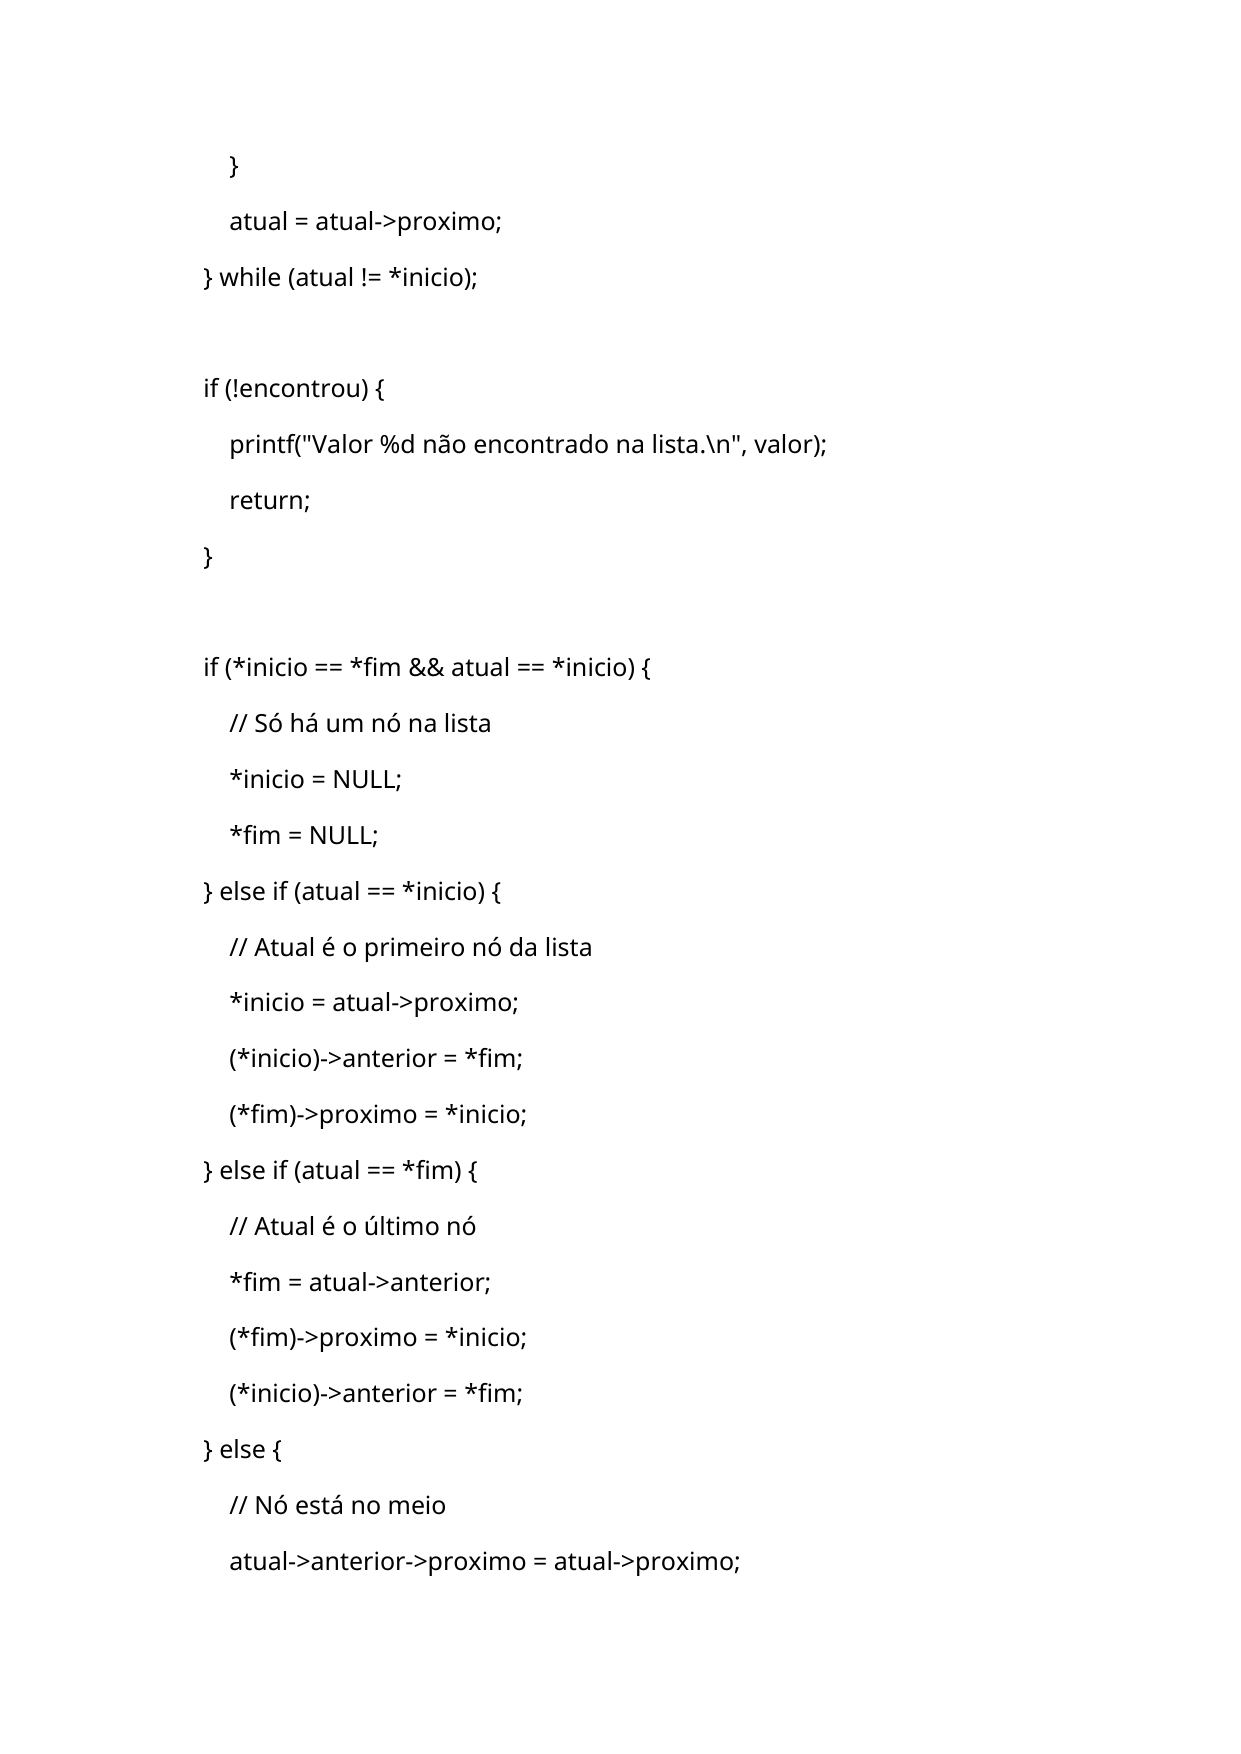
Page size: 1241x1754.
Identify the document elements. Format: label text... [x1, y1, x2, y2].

text } [177, 538, 1063, 572]
text (*inicio)->anterior = *fim; [177, 1041, 1063, 1075]
text // Atual é o primeiro nó da lista [177, 929, 1063, 963]
text *inicio = atual->proximo; [177, 985, 1063, 1019]
text atual->anterior->proximo = atual->proximo; [177, 1543, 1063, 1577]
text atual = atual->proximo; [177, 203, 1063, 237]
text } else if (atual == *fim) { [177, 1153, 1063, 1187]
text (*fim)->proximo = *inicio; [177, 1097, 1063, 1131]
text } else if (atual == *inicio) { [177, 873, 1063, 907]
text } else { [177, 1432, 1063, 1466]
text *inicio = NULL; [177, 762, 1063, 796]
text (*fim)->proximo = *inicio; [177, 1320, 1063, 1354]
text // Nó está no meio [177, 1488, 1063, 1522]
text *fim = NULL; [177, 818, 1063, 852]
text // Só há um nó na lista [177, 706, 1063, 740]
text *fim = atual->anterior; [177, 1264, 1063, 1298]
text } [177, 148, 1063, 182]
text (*inicio)->anterior = *fim; [177, 1376, 1063, 1410]
text printf("Valor %d não encontrado na lista.\n", valor); [177, 427, 1063, 461]
text if (*inicio == *fim && atual == *inicio) { [177, 650, 1063, 684]
text if (!encontrou) { [177, 371, 1063, 405]
text return; [177, 483, 1063, 517]
text // Atual é o último nó [177, 1208, 1063, 1242]
text } while (atual != *inicio); [177, 259, 1063, 293]
